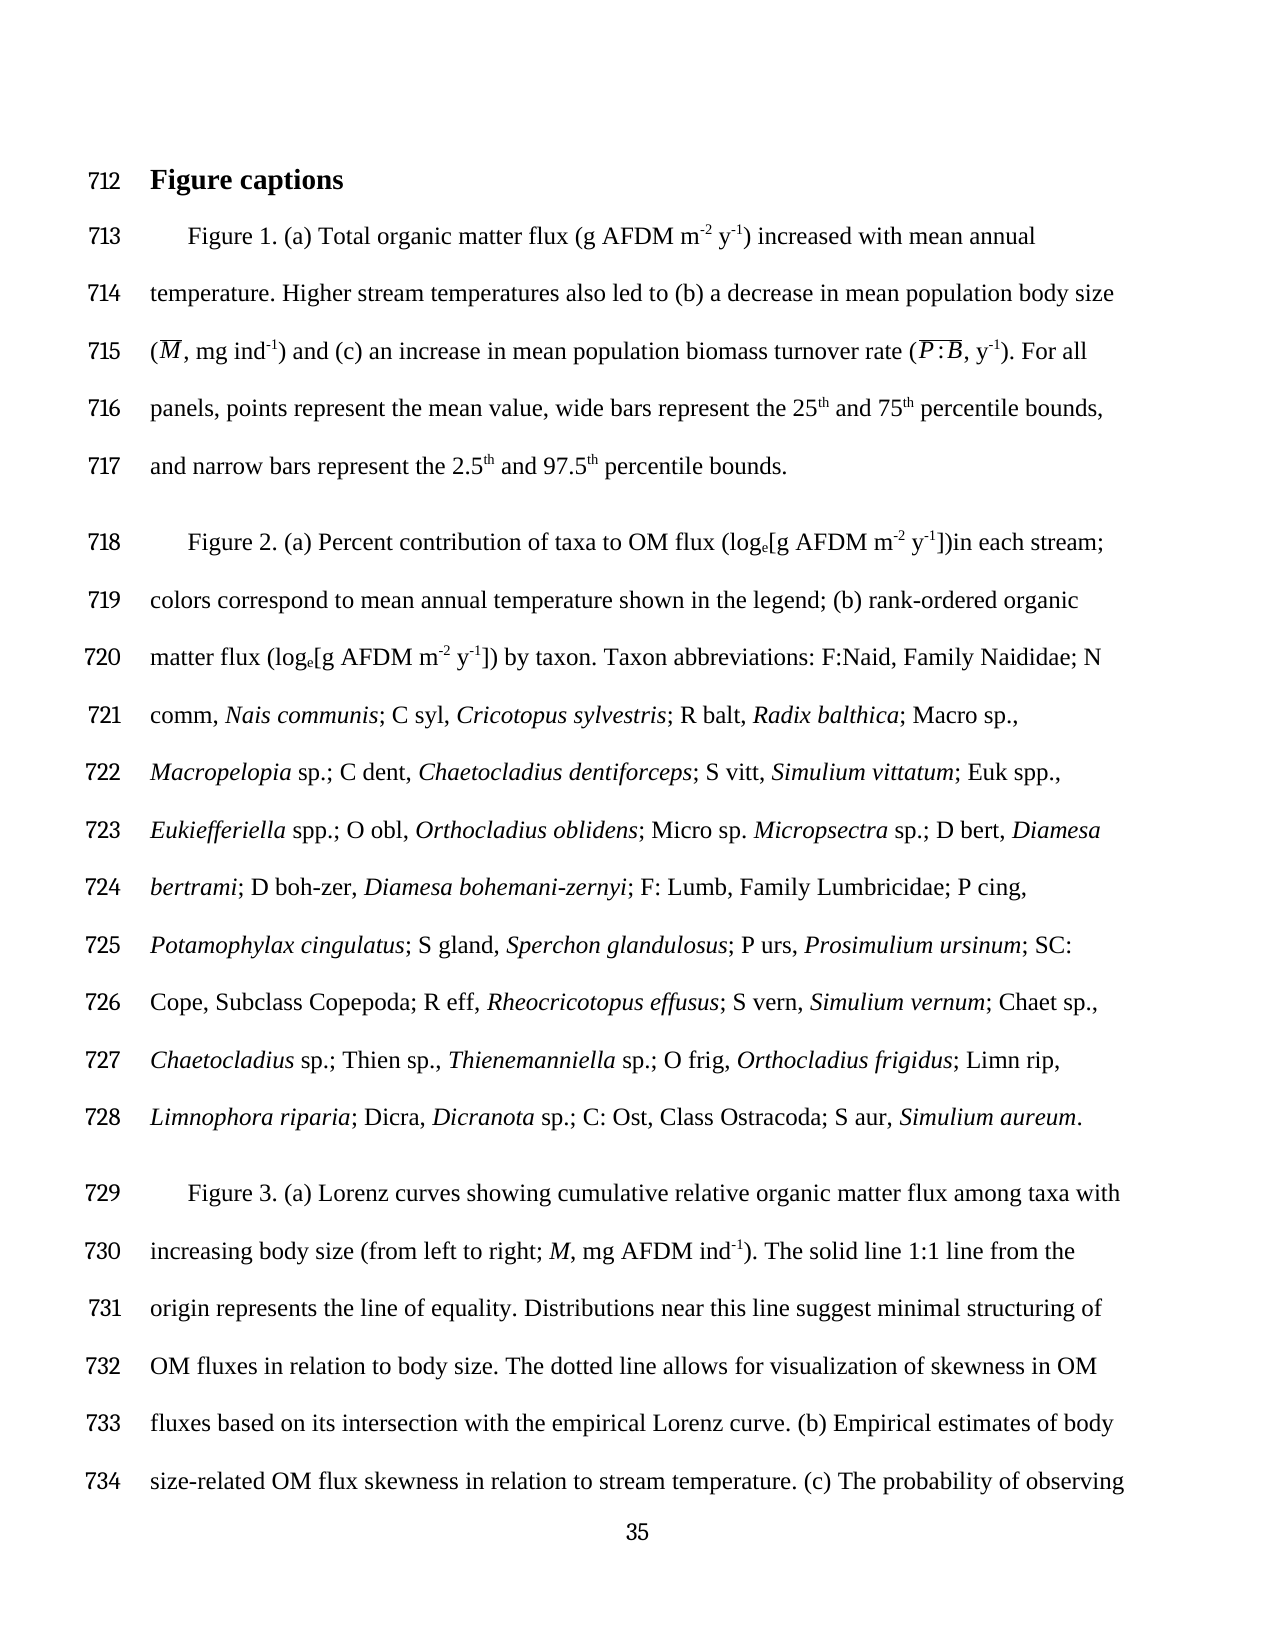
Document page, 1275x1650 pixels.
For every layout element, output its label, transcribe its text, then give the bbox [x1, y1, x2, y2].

subtitle Figure captions [150, 162, 1125, 196]
text Figure 1. (a) Total organic matter flux (g AFDM m-2 y-1) increased with mean annual temperature. Higher stream temperatures also led to (b) a decrease in mean population body size (, mg ind-1) and (c) an increase in mean population biomass turnover rate (, y-1). For all panels, points represent the mean value, wide bars represent the 25th and 75th percentile bounds, and narrow bars represent the 2.5th and 97.5th percentile bounds. [150, 221, 1125, 480]
text Figure 2. (a) Percent contribution of taxa to OM flux (loge[g AFDM m-2 y-1])in each stream; colors correspond to mean annual temperature shown in the legend; (b) rank-ordered organic matter flux (loge[g AFDM m-2 y-1]) by taxon. Taxon abbreviations: F:Naid, Family Naididae; N comm, Nais communis; C syl, Cricotopus sylvestris; R balt, Radix balthica; Macro sp., Macropelopia sp.; C dent, Chaetocladius dentiforceps; S vitt, Simulium vittatum; Euk spp., Eukiefferiella spp.; O obl, Orthocladius oblidens; Micro sp. Micropsectra sp.; D bert, Diamesa bertrami; D boh-zer, Diamesa bohemani-zernyi; F: Lumb, Family Lumbricidae; P cing, Potamophylax cingulatus; S gland, Sperchon glandulosus; P urs, Prosimulium ursinum; SC: Cope, Subclass Copepoda; R eff, Rheocricotopus effusus; S vern, Simulium vernum; Chaet sp., Chaetocladius sp.; Thien sp., Thienemanniella sp.; O frig, Orthocladius frigidus; Limn rip, Limnophora riparia; Dicra, Dicranota sp.; C: Ost, Class Ostracoda; S aur, Simulium aureum. [150, 527, 1125, 1131]
